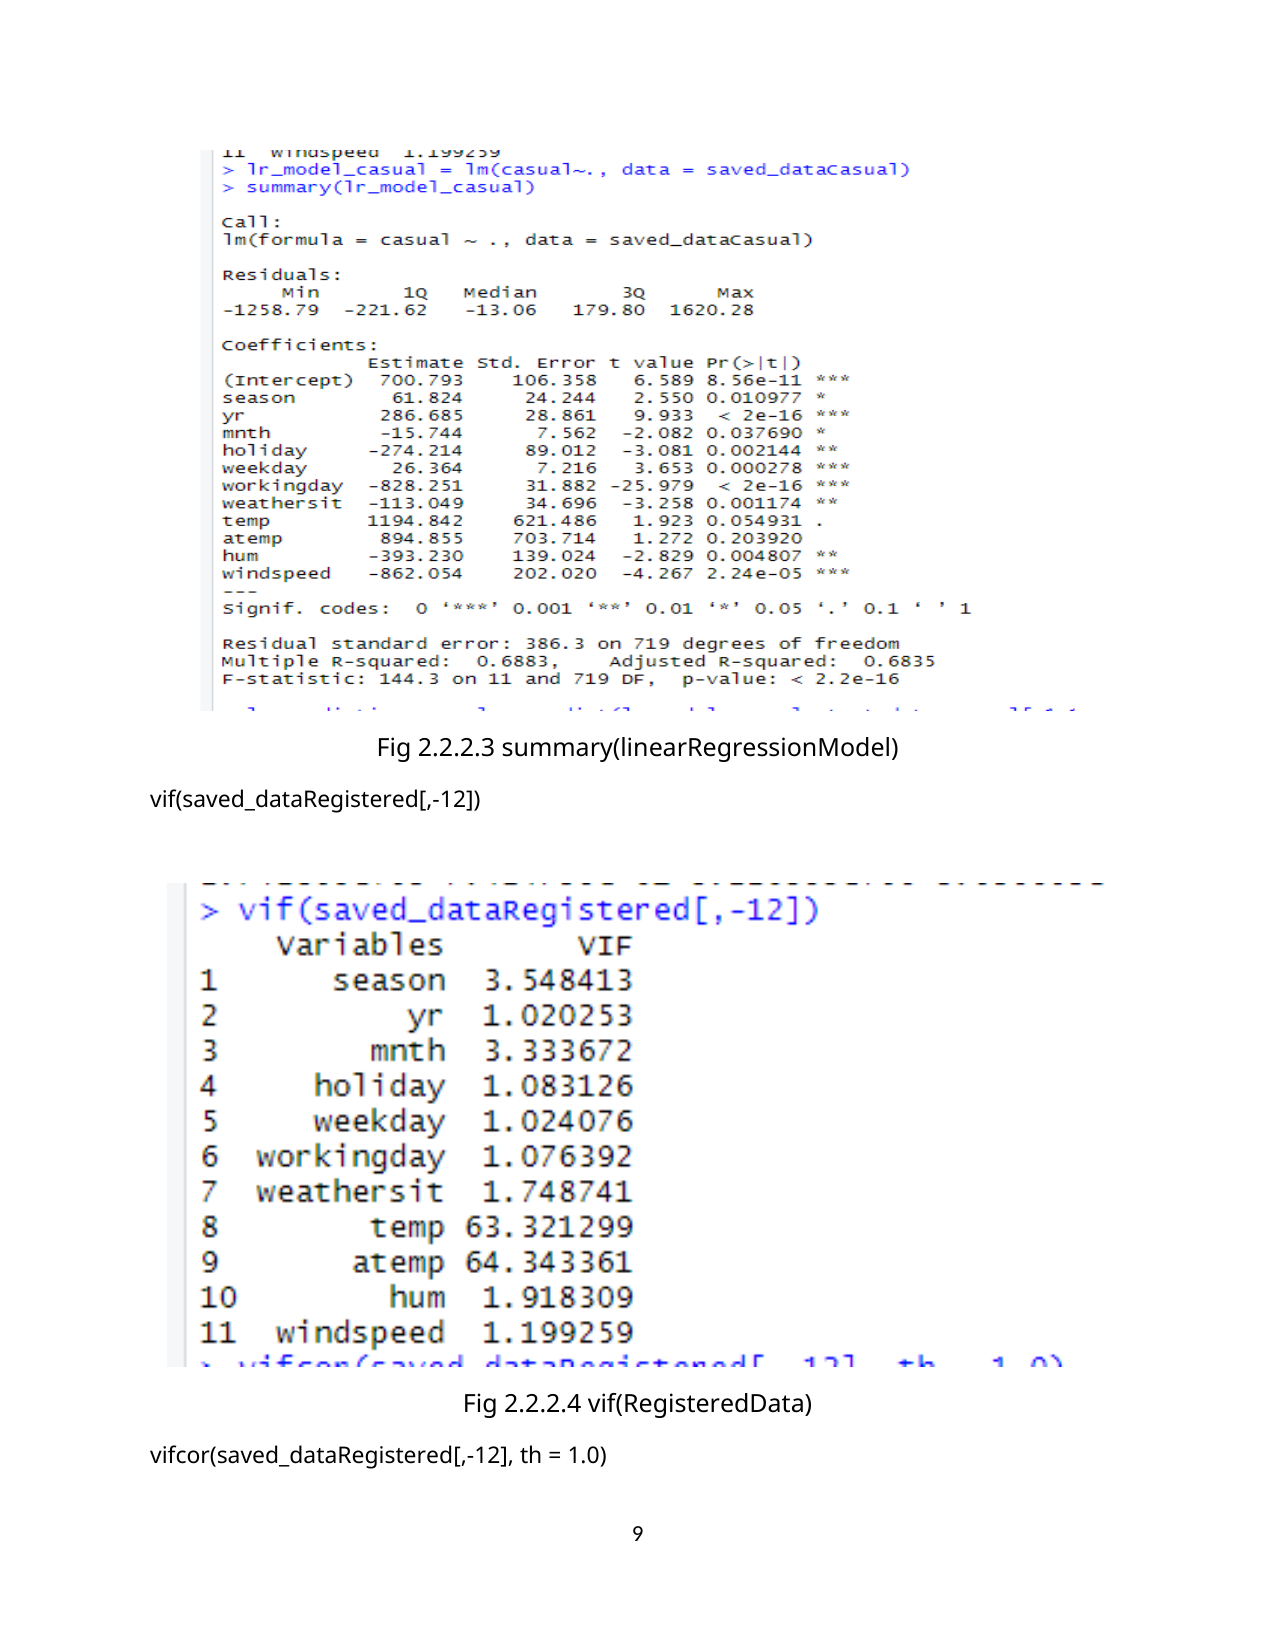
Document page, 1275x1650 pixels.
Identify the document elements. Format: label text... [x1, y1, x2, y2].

picture [200, 150, 1075, 711]
text Fig 2.2.2.3 summary(linearRegressionModel) [150, 730, 1125, 764]
text vifcor(saved_dataRegistered[,-12], th = 1.0) [150, 1439, 1125, 1470]
picture [166, 883, 1109, 1367]
text Fig 2.2.2.4 vif(RegisteredData) [150, 1385, 1125, 1419]
text vif(saved_dataRegistered[,-12]) [150, 783, 1125, 814]
